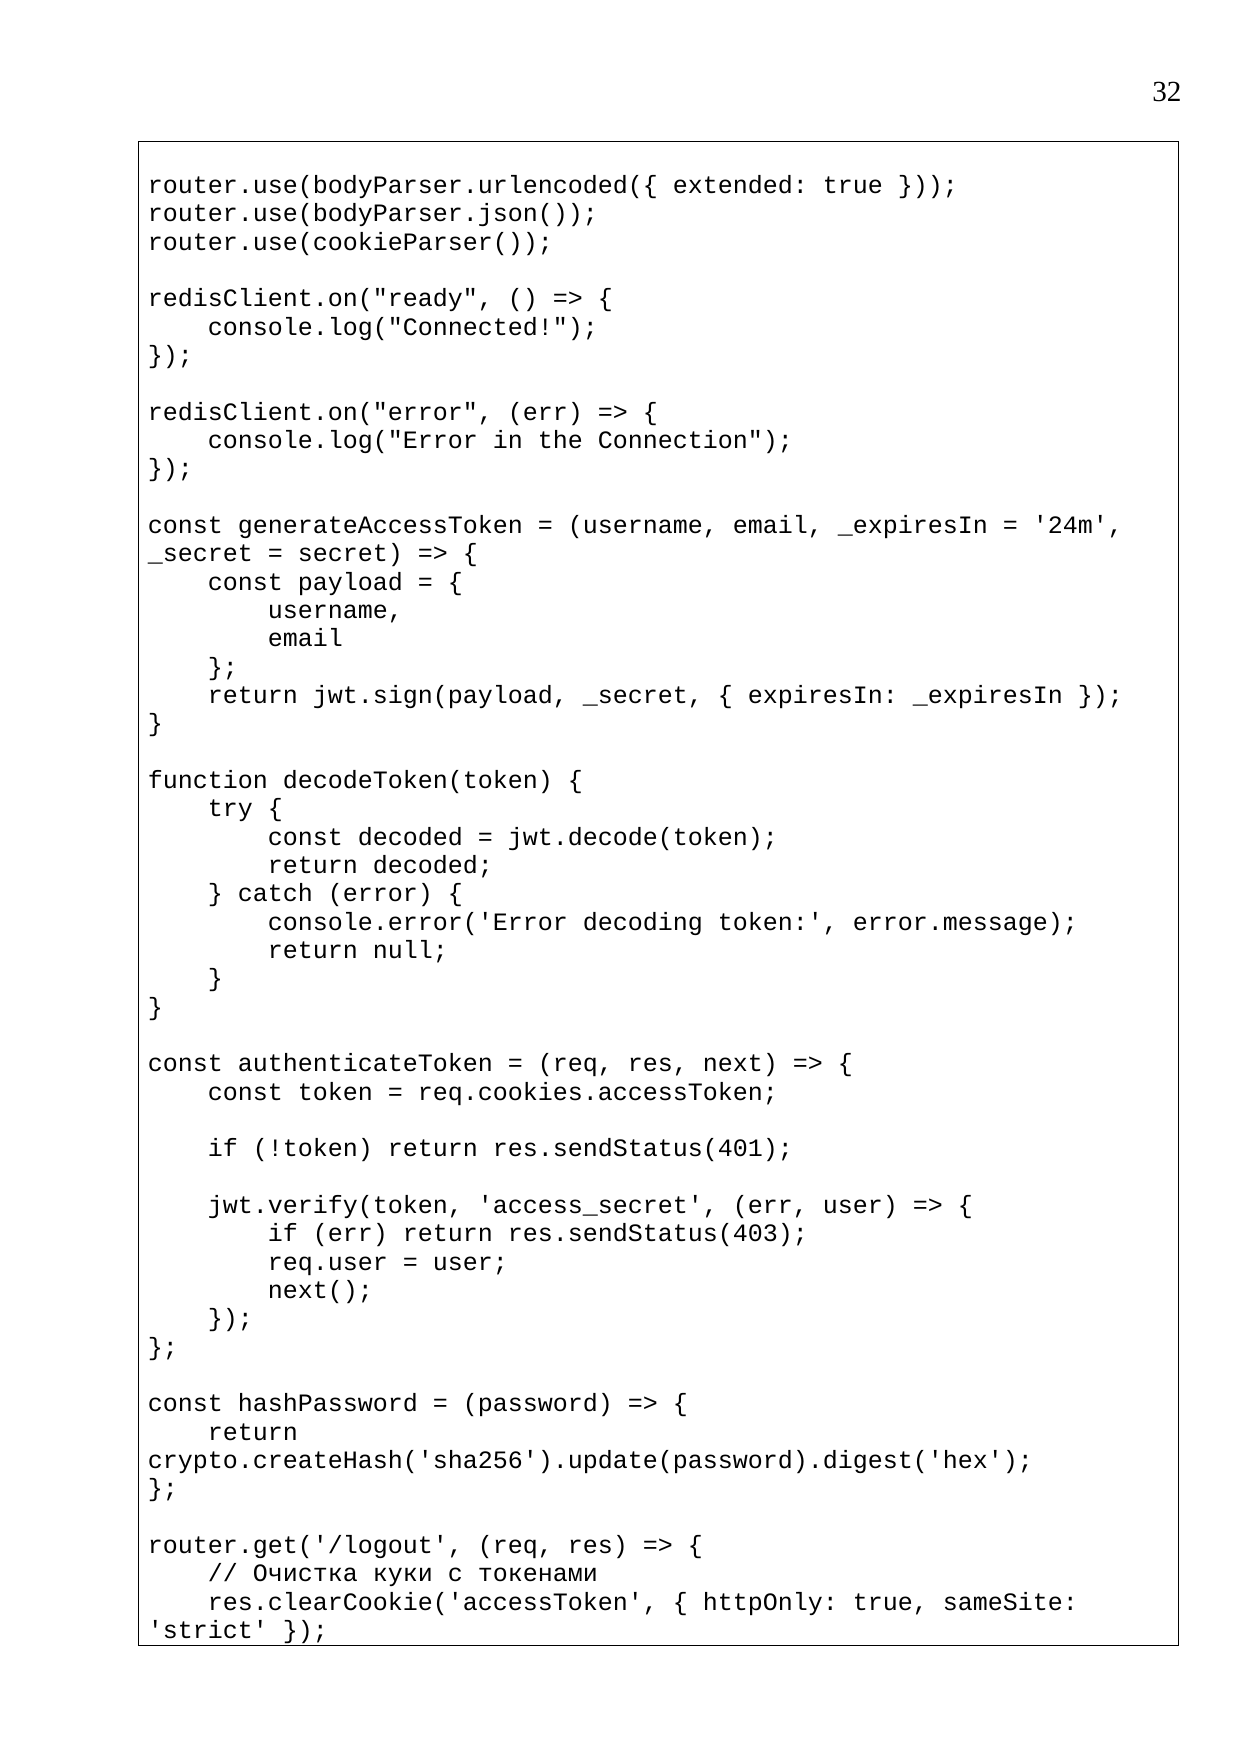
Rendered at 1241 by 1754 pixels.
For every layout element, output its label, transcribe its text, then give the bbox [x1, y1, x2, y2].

text return jwt.sign(payload, _secret, { expiresIn: _expiresIn }); [139, 679, 1178, 708]
text req.user = user; [139, 1246, 1178, 1274]
text console.error('Error decoding token:', error.message); [139, 906, 1178, 934]
text }; [139, 1331, 1178, 1362]
text email [139, 623, 1178, 651]
text router.use(cookieParser()); [139, 226, 1178, 257]
text redisClient.on("ready", () => { [139, 283, 1178, 311]
text jwt.verify(token, 'access_secret', (err, user) => { [139, 1189, 1178, 1218]
text const hashPassword = (password) => { [139, 1388, 1178, 1416]
text return decoded; [139, 849, 1178, 878]
text }; [139, 1473, 1178, 1504]
text }; [139, 651, 1178, 679]
text username, [139, 594, 1178, 623]
text const authenticateToken = (req, res, next) => { [139, 1048, 1178, 1076]
text return null; [139, 934, 1178, 963]
text res.clearCookie('accessToken', { httpOnly: true, sameSite: 'strict' }); [139, 1586, 1178, 1645]
text } [139, 708, 1178, 739]
text return crypto.createHash('sha256').update(password).digest('hex'); [139, 1416, 1178, 1473]
text } [139, 963, 1178, 991]
text } [139, 991, 1178, 1022]
text } catch (error) { [139, 878, 1178, 906]
text const payload = { [139, 566, 1178, 594]
text router.use(bodyParser.urlencoded({ extended: true })); [139, 169, 1178, 198]
text if (!token) return res.sendStatus(401); [139, 1133, 1178, 1164]
text console.log("Connected!"); [139, 311, 1178, 339]
text next(); [139, 1274, 1178, 1303]
text router.get('/logout', (req, res) => { [139, 1529, 1178, 1558]
text try { [139, 793, 1178, 821]
text const generateAccessToken = (username, email, _expiresIn = '24m', _secret = secret) => { [139, 509, 1178, 566]
text const token = req.cookies.accessToken; [139, 1076, 1178, 1107]
text const decoded = jwt.decode(token); [139, 821, 1178, 849]
text router.use(bodyParser.json()); [139, 198, 1178, 226]
text console.log("Error in the Connection"); [139, 424, 1178, 453]
text // Очистка куки с токенами [139, 1558, 1178, 1586]
text }); [139, 1303, 1178, 1331]
text if (err) return res.sendStatus(403); [139, 1218, 1178, 1246]
text }); [139, 453, 1178, 484]
text }); [139, 339, 1178, 371]
text function decodeToken(token) { [139, 764, 1178, 793]
text redisClient.on("error", (err) => { [139, 396, 1178, 424]
